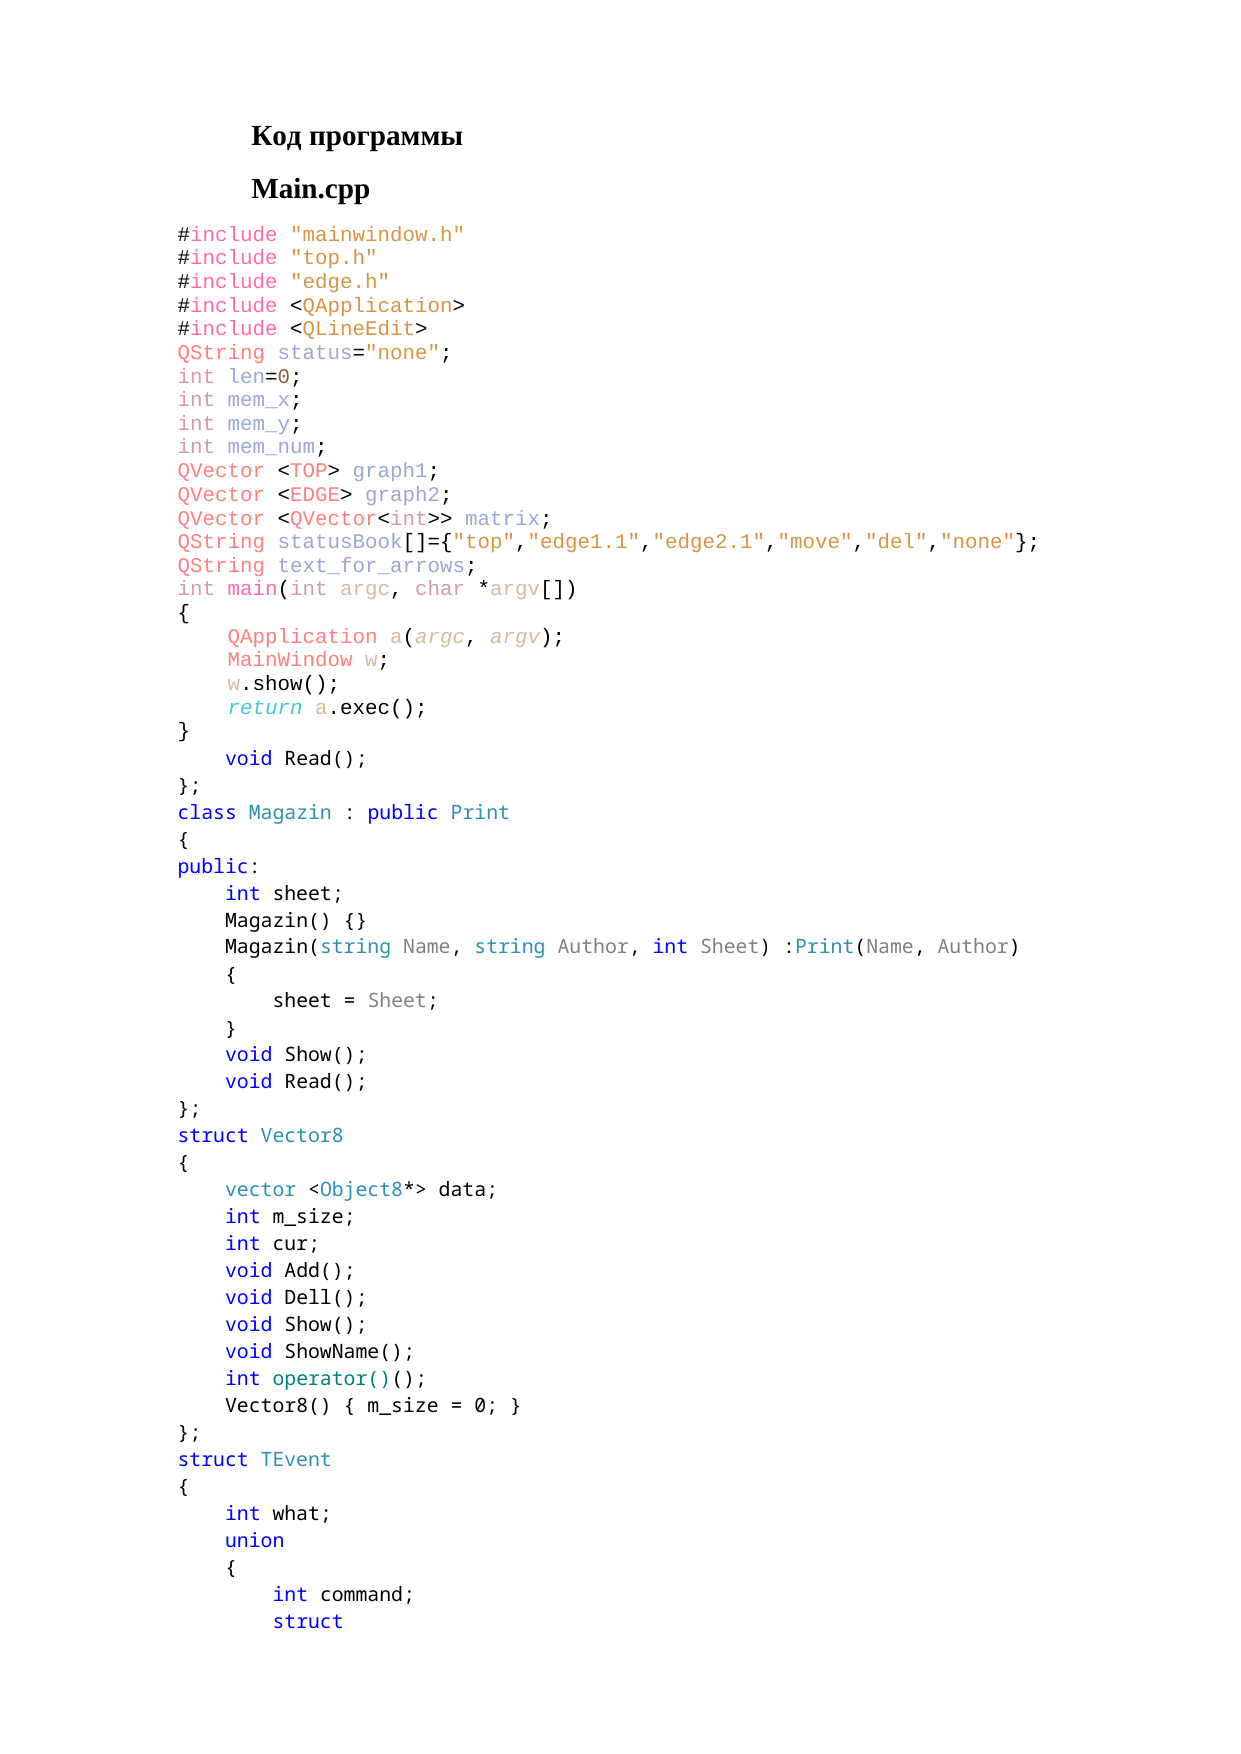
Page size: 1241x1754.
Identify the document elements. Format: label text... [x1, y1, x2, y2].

text { [177, 1149, 1152, 1176]
text struct TEvent [177, 1445, 1152, 1472]
text Код программы [177, 118, 1152, 152]
text QString text_for_arrows; [177, 555, 1152, 578]
text #include <QApplication> [177, 295, 1152, 318]
text QString status="none"; [177, 342, 1152, 366]
text QVector <QVector<int>> matrix; [177, 507, 1152, 531]
text #include "mainwindow.h" [177, 224, 1152, 247]
text public: [177, 852, 1152, 879]
text QApplication a(argc, argv); [177, 626, 1152, 649]
text int operator()(); [177, 1364, 1152, 1391]
text #include <QLineEdit> [177, 318, 1152, 342]
text struct Vector8 [177, 1122, 1152, 1149]
text int sheet; [177, 879, 1152, 906]
text return a.exec(); [177, 697, 1152, 720]
text #include "top.h" [177, 247, 1152, 271]
text { [177, 1472, 1152, 1499]
text void Show(); [177, 1311, 1152, 1337]
text void Add(); [177, 1257, 1152, 1283]
text int mem_x; [177, 389, 1152, 413]
text int what; [177, 1499, 1152, 1526]
text union [177, 1526, 1152, 1553]
text }; [177, 1418, 1152, 1445]
text void Read(); [177, 1068, 1152, 1095]
text int mem_y; [177, 413, 1152, 437]
text int m_size; [177, 1203, 1152, 1229]
text { [177, 960, 1152, 987]
text Magazin() {} [177, 906, 1152, 933]
text int mem_num; [177, 437, 1152, 460]
text { [177, 602, 1152, 626]
text Vector8() { m_size = 0; } [177, 1391, 1152, 1418]
text int command; [177, 1580, 1152, 1607]
text sheet = Sheet; [177, 987, 1152, 1014]
text { [177, 825, 1152, 852]
text void ShowName(); [177, 1337, 1152, 1364]
text QString statusBook[]={"top","edge1.1","edge2.1","move","del","none"}; [177, 531, 1152, 555]
text int cur; [177, 1229, 1152, 1257]
text vector <Object8*> data; [177, 1176, 1152, 1203]
text } [177, 720, 1152, 744]
text #include "edge.h" [177, 271, 1152, 295]
text void Show(); [177, 1041, 1152, 1068]
text struct [177, 1607, 1152, 1634]
text void Dell(); [177, 1283, 1152, 1311]
text }; [177, 1095, 1152, 1122]
text int main(int argc, char *argv[]) [177, 578, 1152, 602]
text }; [177, 771, 1152, 798]
text int len=0; [177, 366, 1152, 389]
text w.show(); [177, 673, 1152, 697]
text } [177, 1014, 1152, 1041]
text class Magazin : public Print [177, 798, 1152, 825]
text Magazin(string Name, string Author, int Sheet) :Print(Name, Author) [177, 933, 1152, 960]
text QVector <TOP> graph1; [177, 460, 1152, 484]
text Main.cpp [177, 171, 1152, 204]
text QVector <EDGE> graph2; [177, 484, 1152, 507]
text void Read(); [177, 744, 1152, 771]
text MainWindow w; [177, 649, 1152, 673]
text { [177, 1553, 1152, 1580]
